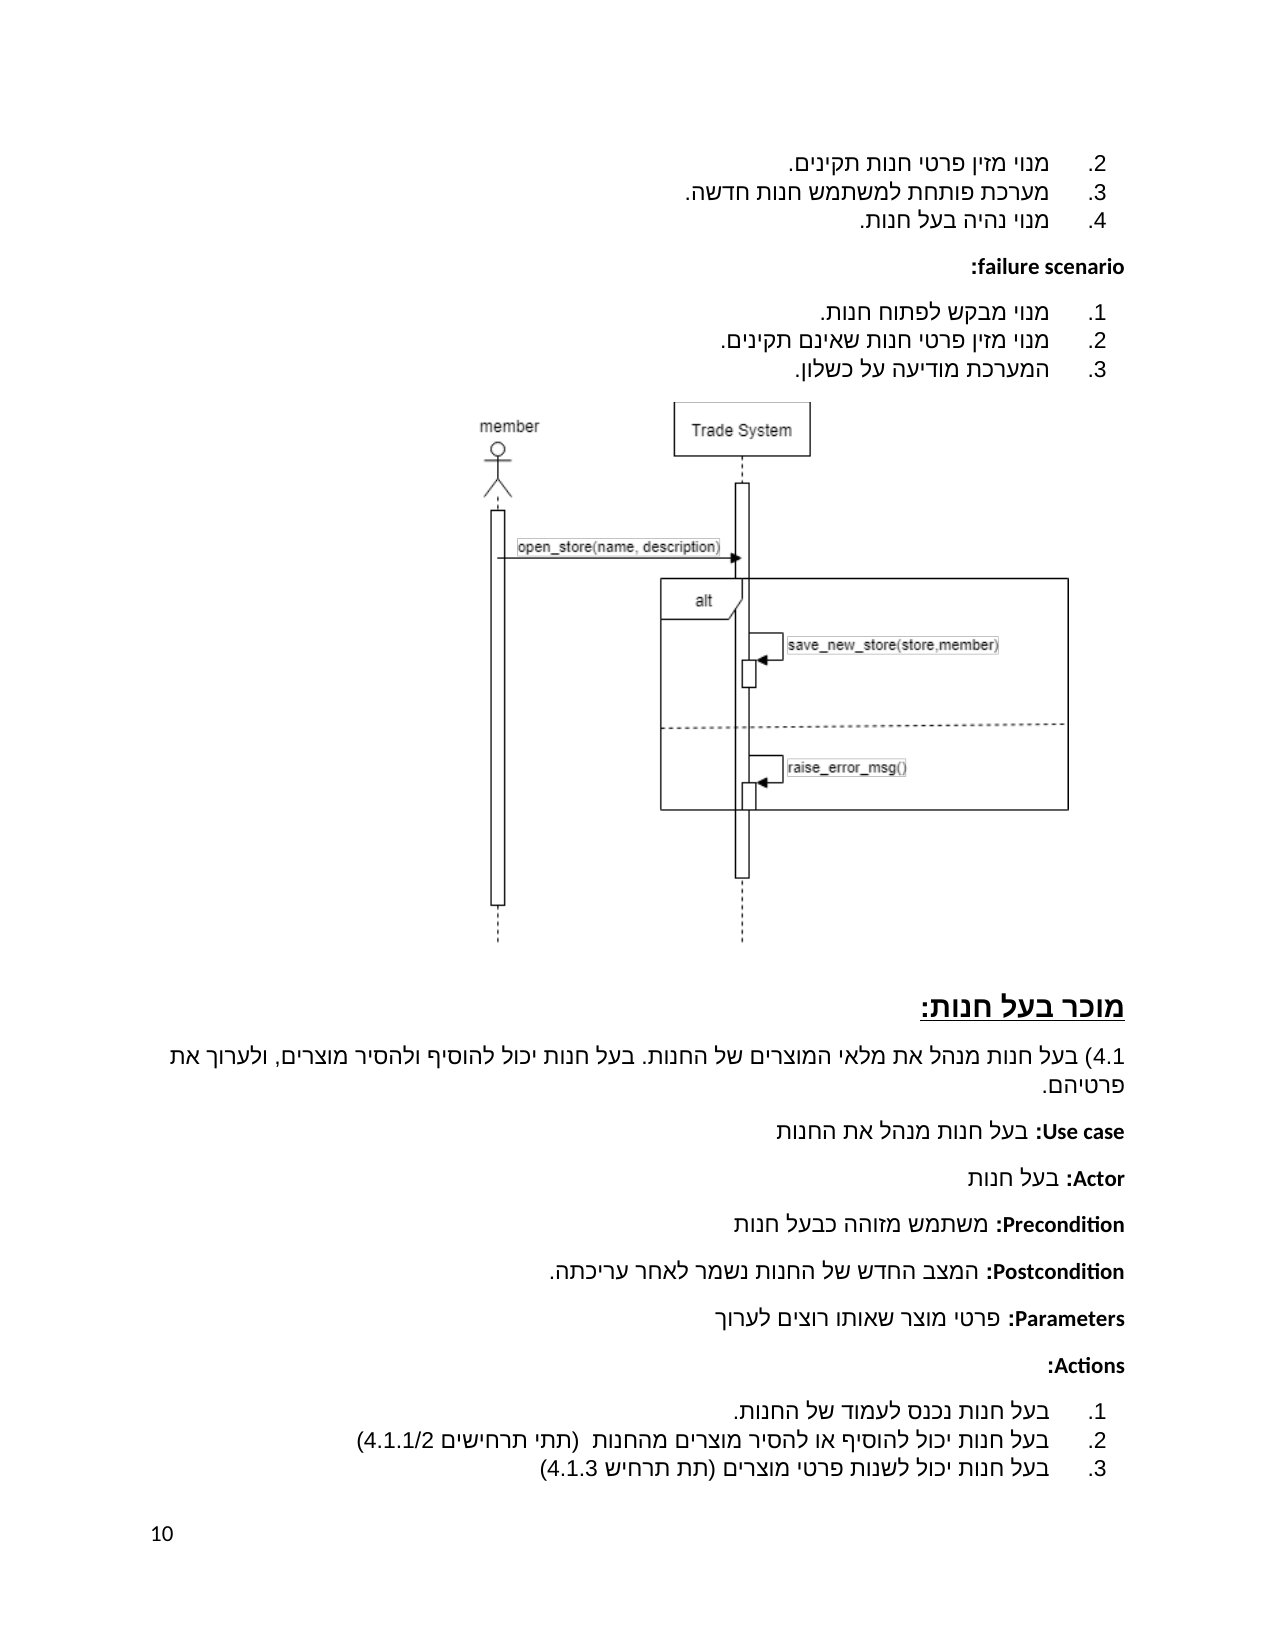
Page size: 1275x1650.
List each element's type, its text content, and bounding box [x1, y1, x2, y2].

list בעל חנות יכול לשנות פרטי מוצרים (תת תרחיש 4.1.3) [150, 1455, 1087, 1481]
text Postcondition: המצב החדש של החנות נשמר לאחר עריכתה. [150, 1257, 1125, 1286]
list המערכת מודיעה על כשלון. [150, 356, 1087, 382]
list מנוי מזין פרטי חנות שאינם תקינים. [150, 327, 1087, 354]
text Precondition: משתמש מזוהה כבעל חנות [150, 1211, 1125, 1239]
list מערכת פותחת למשתמש חנות חדשה. [150, 178, 1087, 205]
list בעל חנות יכול להוסיף או להסיר מוצרים מהחנות (תתי תרחישים 4.1.1/2) [150, 1427, 1087, 1453]
text Parameters: פרטי מוצר שאותו רוצים לערוך [150, 1304, 1125, 1332]
text Actions: [150, 1351, 1125, 1379]
text Use case: בעל חנות מנהל את החנות [150, 1117, 1125, 1145]
text Actor: בעל חנות [150, 1164, 1125, 1192]
list בעל חנות נכנס לעמוד של החנות. [150, 1398, 1087, 1424]
list מנוי נהיה בעל חנות. [150, 207, 1087, 233]
picture [477, 402, 1069, 947]
list מנוי מבקש לפתוח חנות. [150, 299, 1087, 325]
text 4.1) בעל חנות מנהל את מלאי המוצרים של החנות. בעל חנות יכול להוסיף ולהסיר מוצרים, ולערוך את פרטיהם. [150, 1043, 1125, 1098]
text מוכר בעל חנות: [150, 991, 1125, 1024]
text failure scenario: [150, 252, 1125, 280]
list מנוי מזין פרטי חנות תקינים. [150, 150, 1087, 176]
